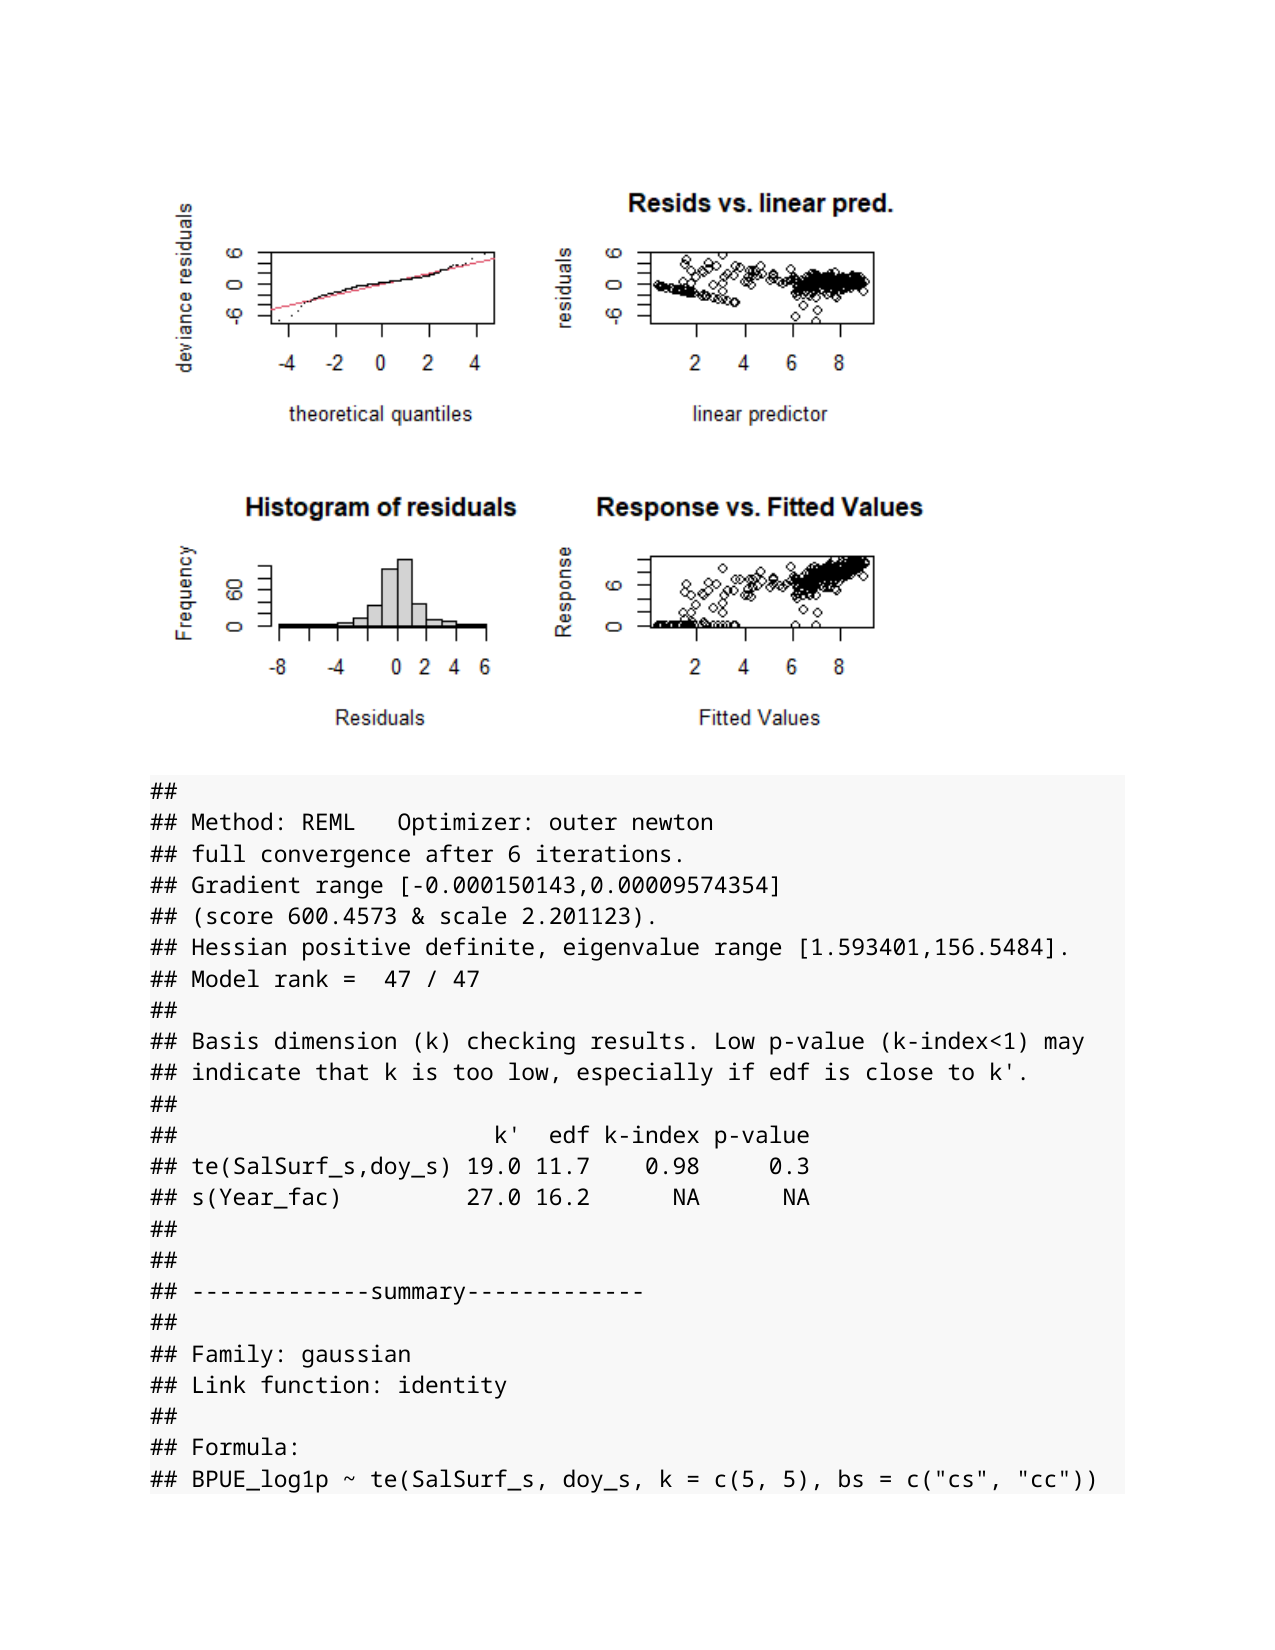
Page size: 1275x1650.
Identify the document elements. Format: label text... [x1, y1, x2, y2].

picture [168, 150, 927, 757]
